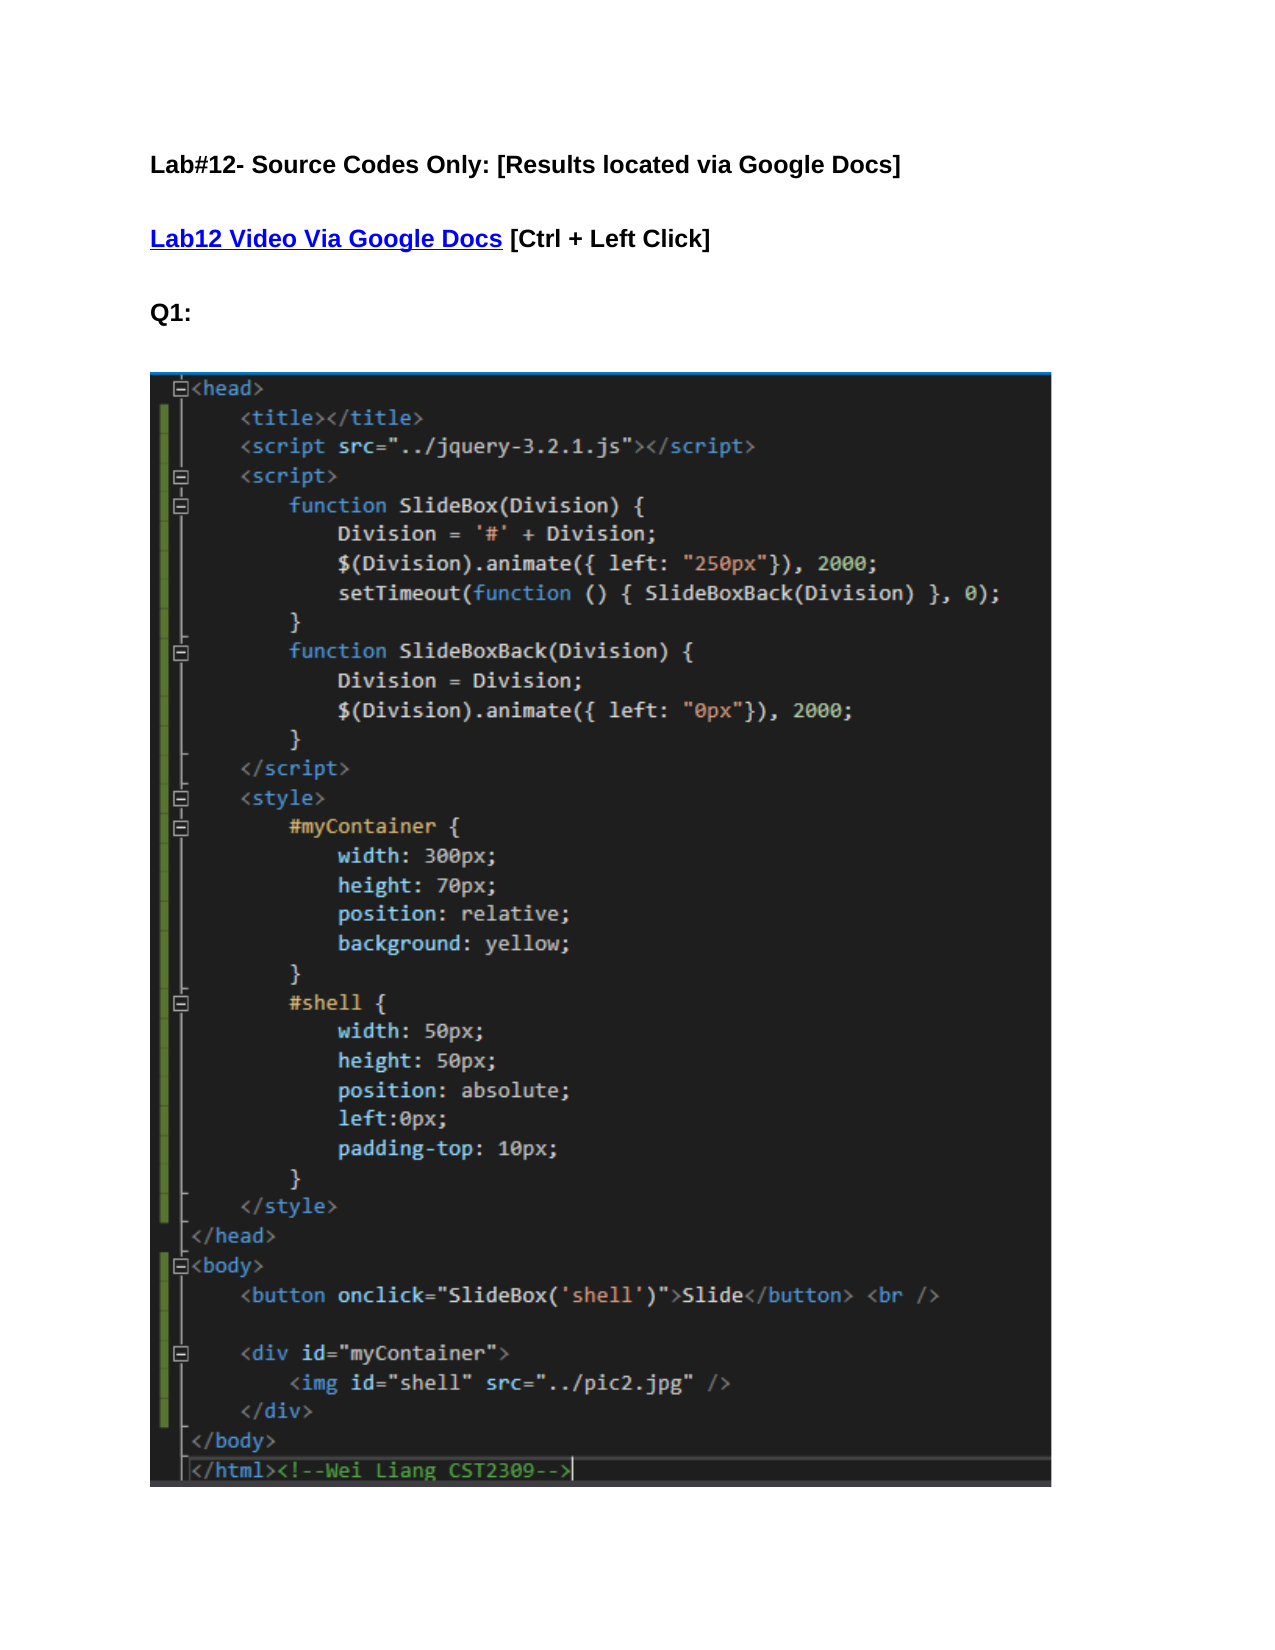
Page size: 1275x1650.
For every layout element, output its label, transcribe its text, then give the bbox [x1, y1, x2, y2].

picture [150, 372, 1052, 1487]
text Q1: [150, 298, 1125, 327]
text Lab#12- Source Codes Only: [Results located via Google Docs] [150, 150, 1125, 179]
text Lab12 Video Via Google Docs [Ctrl + Left Click] [150, 224, 1125, 253]
